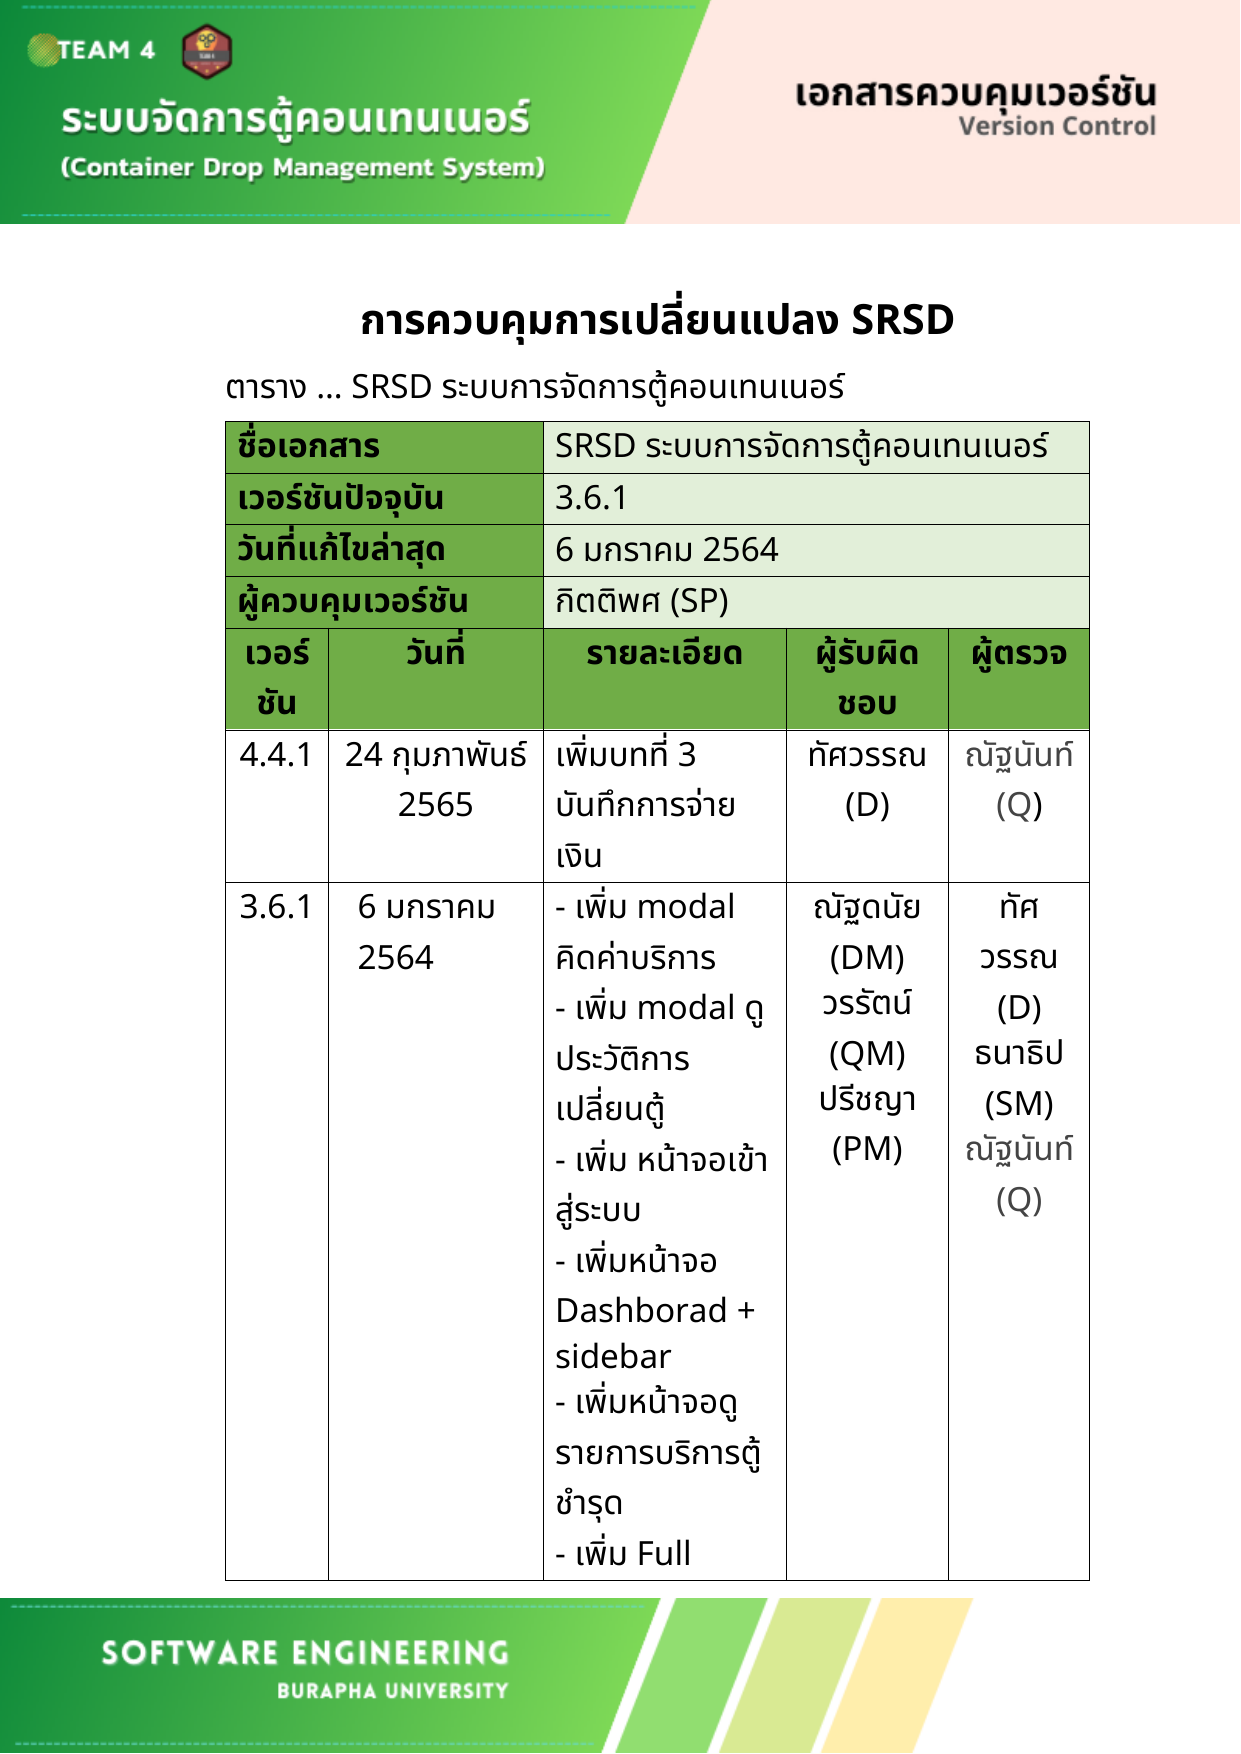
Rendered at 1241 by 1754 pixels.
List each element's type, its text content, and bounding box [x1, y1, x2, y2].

table_cell 6 มกราคม 2564 [329, 883, 543, 1580]
table_cell ผู้ควบคุมเวอร์ชัน [226, 577, 543, 628]
table_cell เวอร์ชันปัจจุบัน [226, 474, 543, 524]
table_cell 6 มกราคม 2564 [544, 525, 1089, 576]
table_cell ทัศวรรณ (D) ธนาธิป (SM) ณัฐนันท์ (Q) [949, 883, 1089, 1580]
table_cell ทัศวรรณ (D) [787, 731, 948, 882]
table_header SRSD ระบบการจัดการตู้คอนเทนเนอร์ [544, 422, 1089, 473]
table_cell วันที่ [329, 629, 543, 729]
text ตาราง … SRSD ระบบการจัดการตู้คอนเทนเนอร์ [225, 363, 1090, 414]
table_cell ผู้ตรวจ [949, 629, 1089, 729]
table_cell ณัฐนันท์ (Q) [949, 731, 1089, 882]
table_cell 3.6.1 [544, 474, 1089, 524]
picture [0, 0, 1240, 224]
table_cell กิตติพศ (SP) [544, 577, 1089, 628]
table_header ชื่อเอกสาร [226, 422, 543, 473]
table_cell เวอร์ชัน [226, 629, 328, 729]
table_cell เพิ่มบทที่ 3 บันทึกการจ่ายเงิน [544, 731, 786, 882]
text การควบคุมการเปลี่ยนแปลง SRSD [225, 290, 1090, 353]
table_cell ณัฐดนัย (DM) วรรัตน์ (QM) ปรีชญา (PM) [787, 883, 948, 1580]
table_cell ผู้รับผิดชอบ [787, 629, 948, 729]
picture [0, 1598, 1238, 1753]
table_cell วันที่แก้ไขล่าสุด [226, 525, 543, 576]
table_cell 4.4.1 [226, 731, 328, 882]
table_cell 3.6.1 [226, 883, 328, 1580]
table_cell รายละเอียด [544, 629, 786, 729]
table_cell 24 กุมภาพันธ์ 2565 [329, 731, 543, 882]
